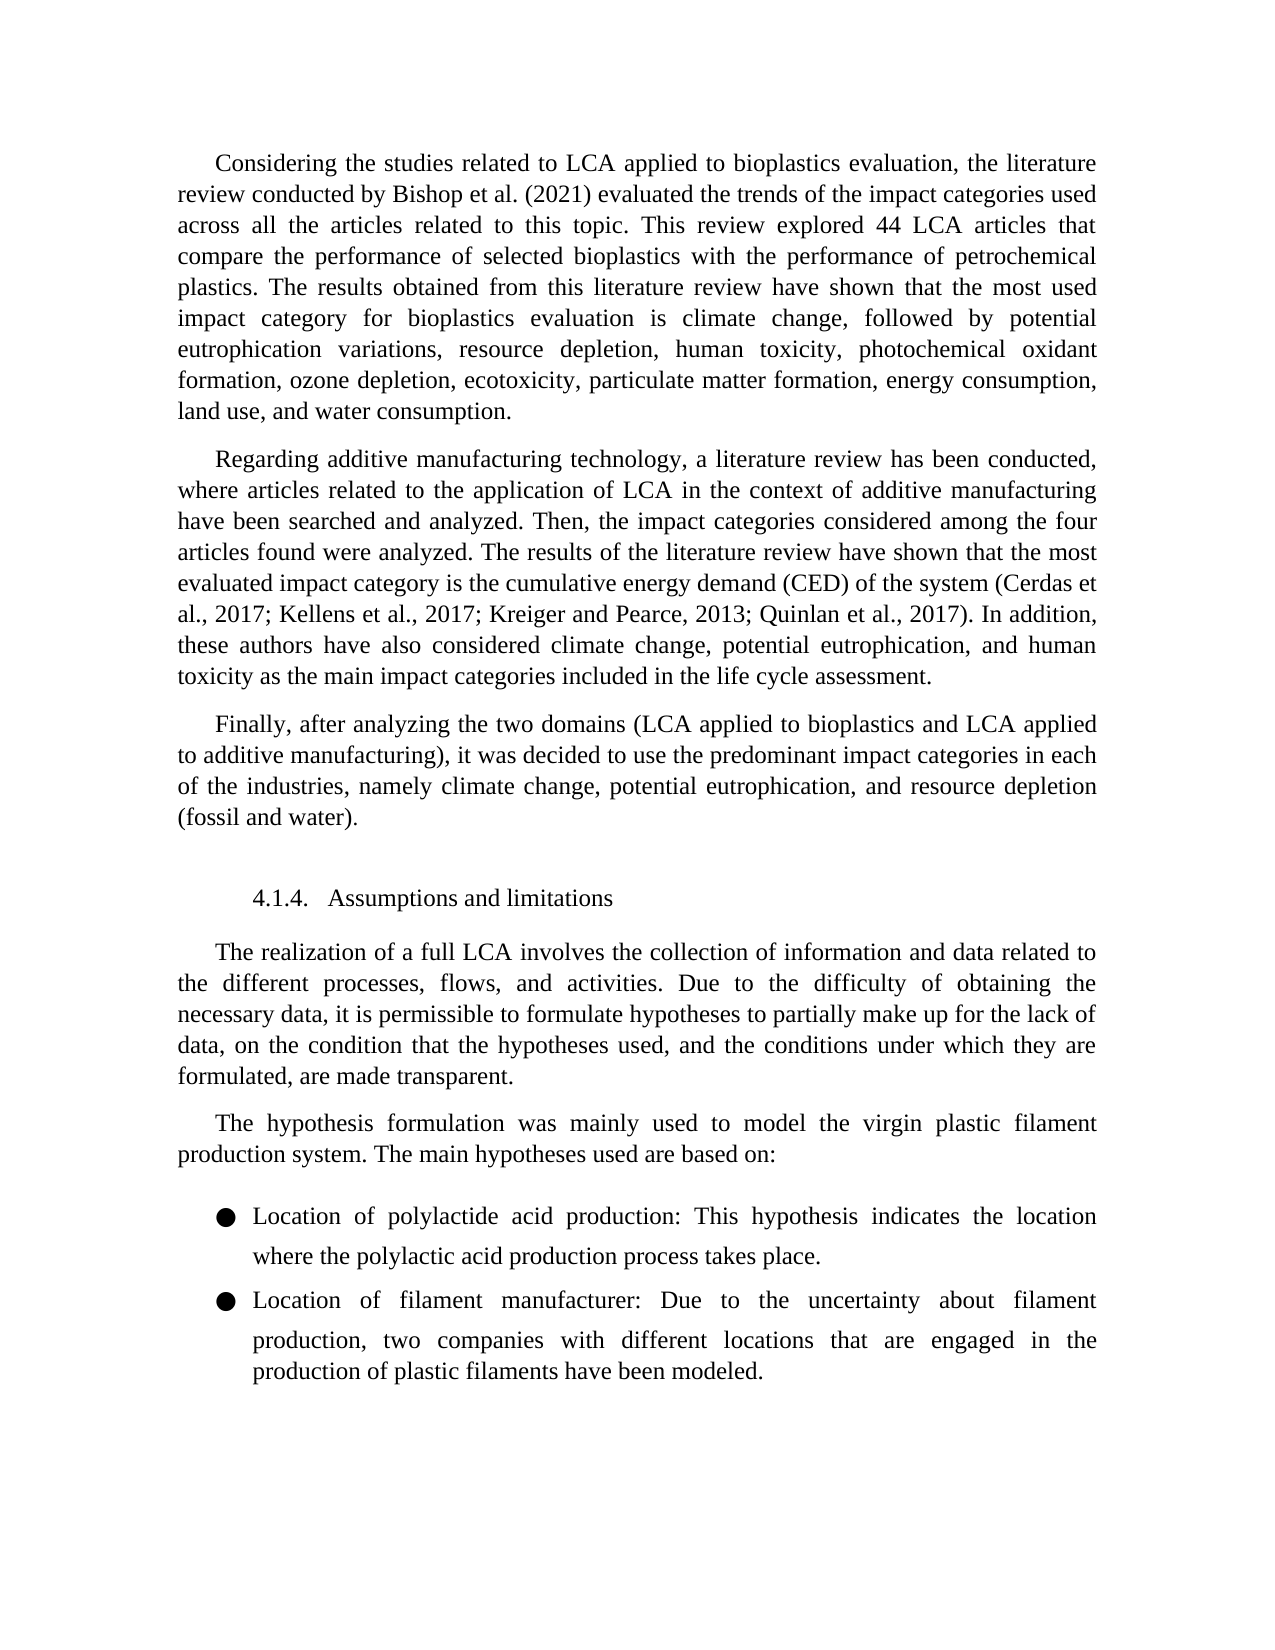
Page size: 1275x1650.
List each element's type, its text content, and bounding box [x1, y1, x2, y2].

text The realization of a full LCA involves the collection of information and data related to the different processes, flows, and activities. Due to the difficulty of obtaining the necessary data, it is permissible to formulate hypotheses to partially make up for the lack of data, on the condition that the hypotheses used, and the conditions under which they are formulated, are made transparent. [177, 937, 1098, 1089]
text Regarding additive manufacturing technology, a literature review has been conducted, where articles related to the application of LCA in the context of additive manufacturing have been searched and analyzed. Then, the impact categories considered among the four articles found were analyzed. The results of the literature review have shown that the most evaluated impact category is the cumulative energy demand (CED) of the system (Cerdas et al., 2017; Kellens et al., 2017; Kreiger and Pearce, 2013; Quinlan et al., 2017). In addition, these authors have also considered climate change, potential eutrophication, and human toxicity as the main impact categories included in the life cycle assessment. [177, 444, 1098, 690]
text The hypothesis formulation was mainly used to model the virgin plastic filament production system. The main hypotheses used are based on: [177, 1108, 1098, 1168]
list Location of polylactide acid production: This hypothesis indicates the location where the polylactic acid production process takes place. [215, 1187, 1098, 1269]
subtitle Assumptions and limitations [252, 883, 1098, 912]
text Considering the studies related to LCA applied to bioplastics evaluation, the literature review conducted by Bishop et al. (2021) evaluated the trends of the impact categories used across all the articles related to this topic. This review explored 44 LCA articles that compare the performance of selected bioplastics with the performance of petrochemical plastics. The results obtained from this literature review have shown that the most used impact category for bioplastics evaluation is climate change, followed by potential eutrophication variations, resource depletion, human toxicity, photochemical oxidant formation, ozone depletion, ecotoxicity, particulate matter formation, energy consumption, land use, and water consumption. [177, 148, 1098, 425]
list Location of filament manufacturer: Due to the uncertainty about filament production, two companies with different locations that are engaged in the production of plastic filaments have been modeled. [215, 1272, 1098, 1385]
text Finally, after analyzing the two domains (LCA applied to bioplastics and LCA applied to additive manufacturing), it was decided to use the predominant impact categories in each of the industries, namely climate change, potential eutrophication, and resource depletion (fossil and water). [177, 709, 1098, 831]
